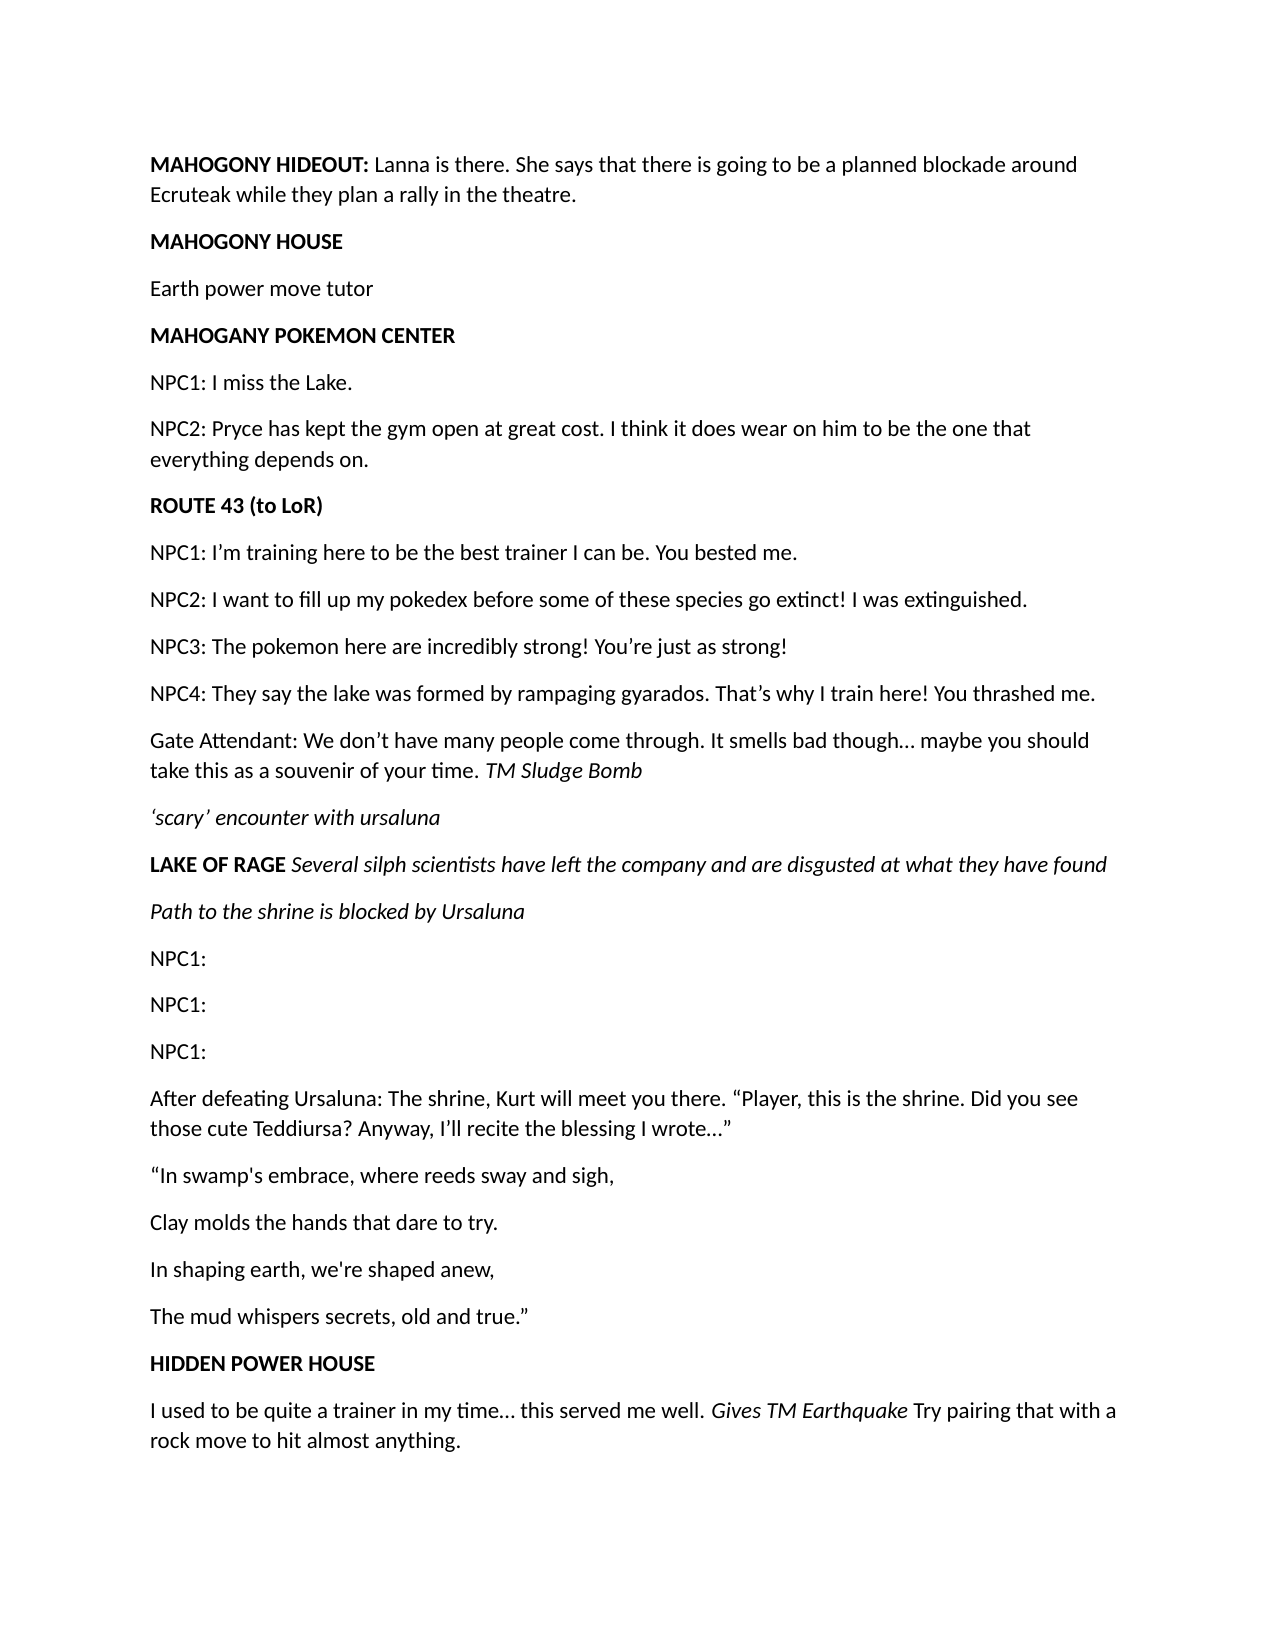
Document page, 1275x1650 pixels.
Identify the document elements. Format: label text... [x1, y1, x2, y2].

text NPC4: They say the lake was formed by rampaging gyarados. That’s why I train here! You thrashed me. [150, 679, 1125, 707]
text Path to the shrine is blocked by Ursaluna [150, 897, 1125, 925]
text LAKE OF RAGE Several silph scientists have left the company and are disgusted at what they have found [150, 850, 1125, 878]
text NPC1: I’m training here to be the best trainer I can be. You bested me. [150, 538, 1125, 567]
text NPC1: [150, 944, 1125, 972]
text The mud whispers secrets, old and true.” [150, 1302, 1125, 1330]
text In shaping earth, we're shaped anew, [150, 1255, 1125, 1283]
text Gate Attendant: We don’t have many people come through. It smells bad though… maybe you should take this as a souvenir of your time. TM Sludge Bomb [150, 726, 1125, 784]
text I used to be quite a trainer in my time… this served me well. Gives TM Earthquake Try pairing that with a rock move to hit almost anything. [150, 1396, 1125, 1454]
text ROUTE 43 (to LoR) [150, 492, 1125, 520]
text Clay molds the hands that dare to try. [150, 1208, 1125, 1236]
text NPC1: [150, 991, 1125, 1019]
text After defeating Ursaluna: The shrine, Kurt will meet you there. “Player, this is the shrine. Did you see those cute Teddiursa? Anyway, I’ll recite the blessing I wrote…” [150, 1084, 1125, 1143]
text NPC3: The pokemon here are incredibly strong! You’re just as strong! [150, 632, 1125, 660]
text HIDDEN POWER HOUSE [150, 1349, 1125, 1377]
text NPC1: I miss the Lake. [150, 368, 1125, 396]
text NPC2: I want to fill up my pokedex before some of these species go extinct! I was extinguished. [150, 585, 1125, 613]
text ‘scary’ encounter with ursaluna [150, 803, 1125, 831]
text NPC2: Pryce has kept the gym open at great cost. I think it does wear on him to be the one that everything depends on. [150, 414, 1125, 473]
text MAHOGONY HOUSE [150, 227, 1125, 255]
text NPC1: [150, 1037, 1125, 1066]
text “In swamp's embrace, where reeds sway and sigh, [150, 1161, 1125, 1189]
text Earth power move tutor [150, 274, 1125, 302]
text MAHOGANY POKEMON CENTER [150, 321, 1125, 349]
text MAHOGONY HIDEOUT: Lanna is there. She says that there is going to be a planned blockade around Ecruteak while they plan a rally in the theatre. [150, 150, 1125, 208]
